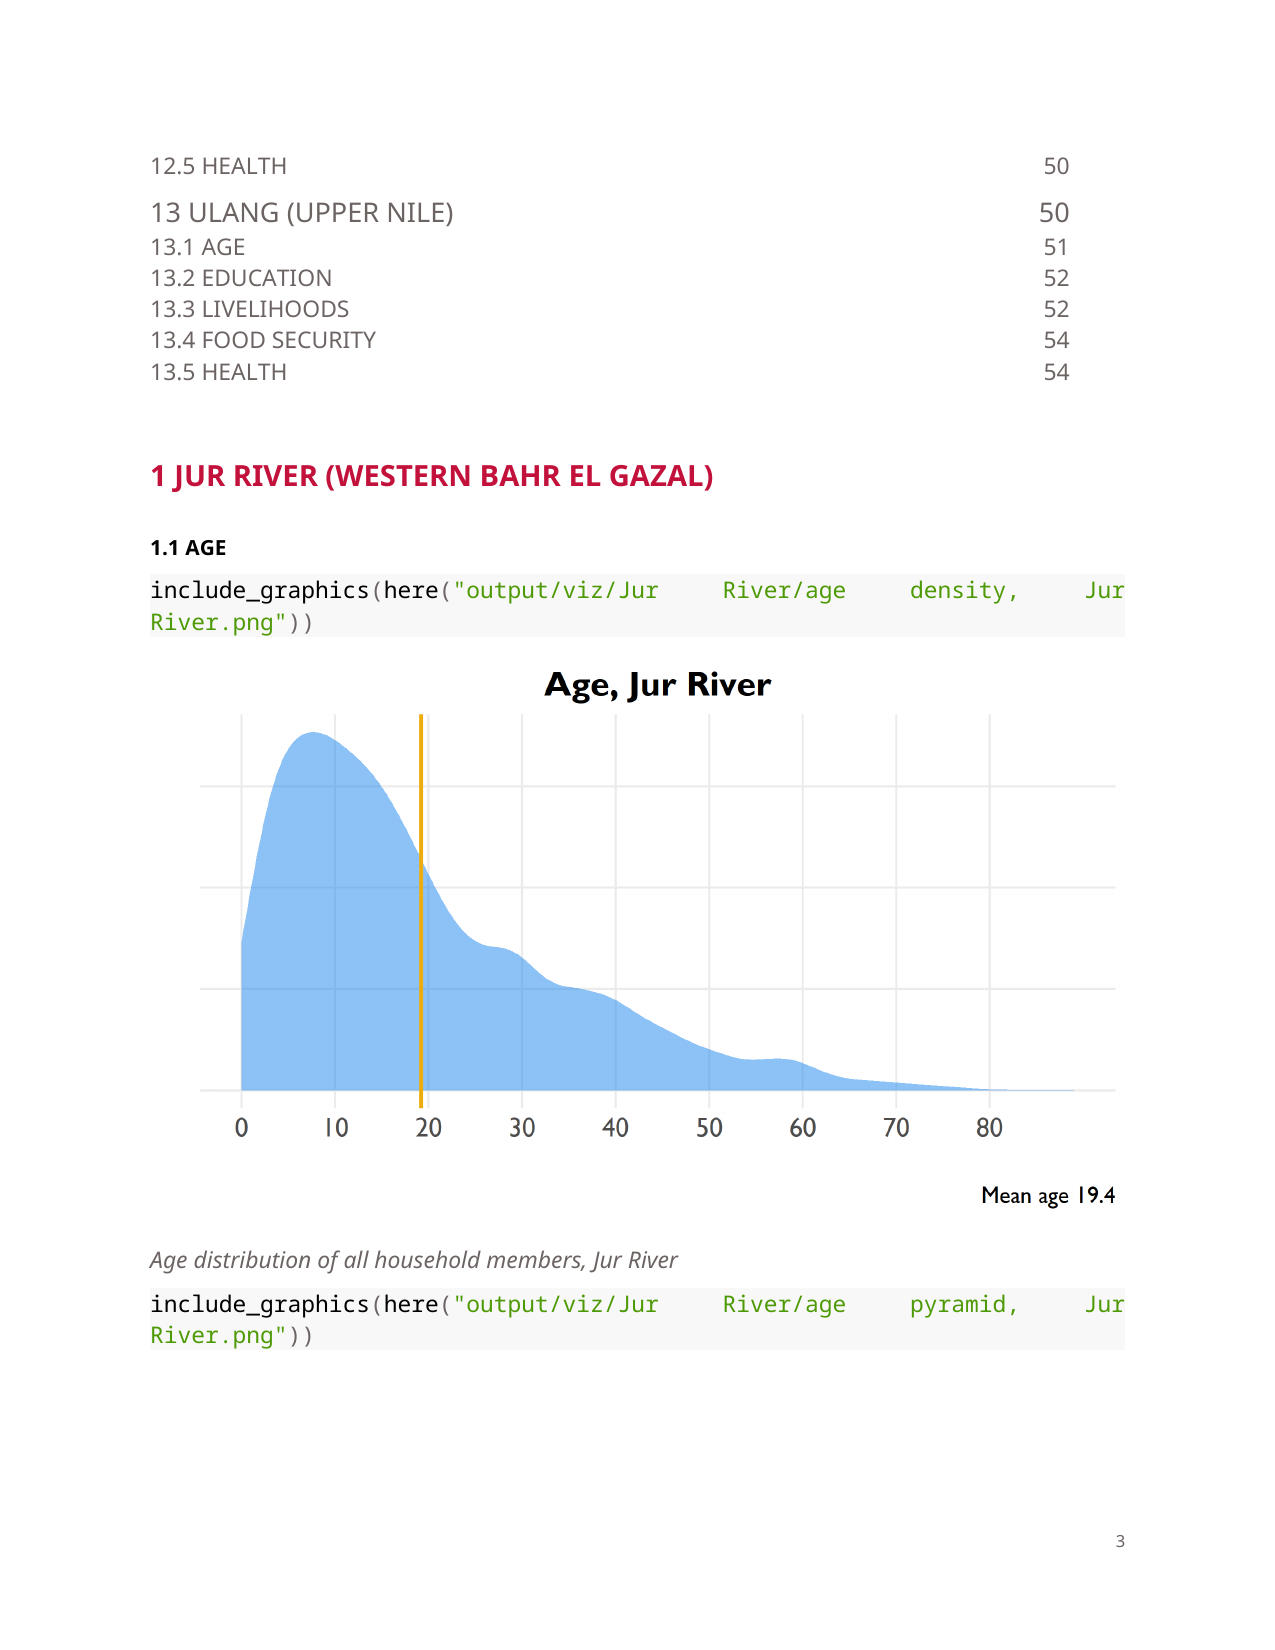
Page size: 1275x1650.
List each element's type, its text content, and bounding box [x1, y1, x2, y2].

text include_graphics(here("output/viz/Jur River/age pyramid, Jur River.png")) [315, 1288, 1125, 1350]
picture [150, 662, 1125, 1219]
subtitle 1.1 Age [150, 533, 1125, 562]
subtitle 1 Jur River (Western Bahr el Gazal) [150, 456, 1125, 495]
text Age distribution of all household members, Jur River [150, 1244, 1125, 1275]
text include_graphics(here("output/viz/Jur River/age density, Jur River.png")) [150, 574, 1125, 637]
